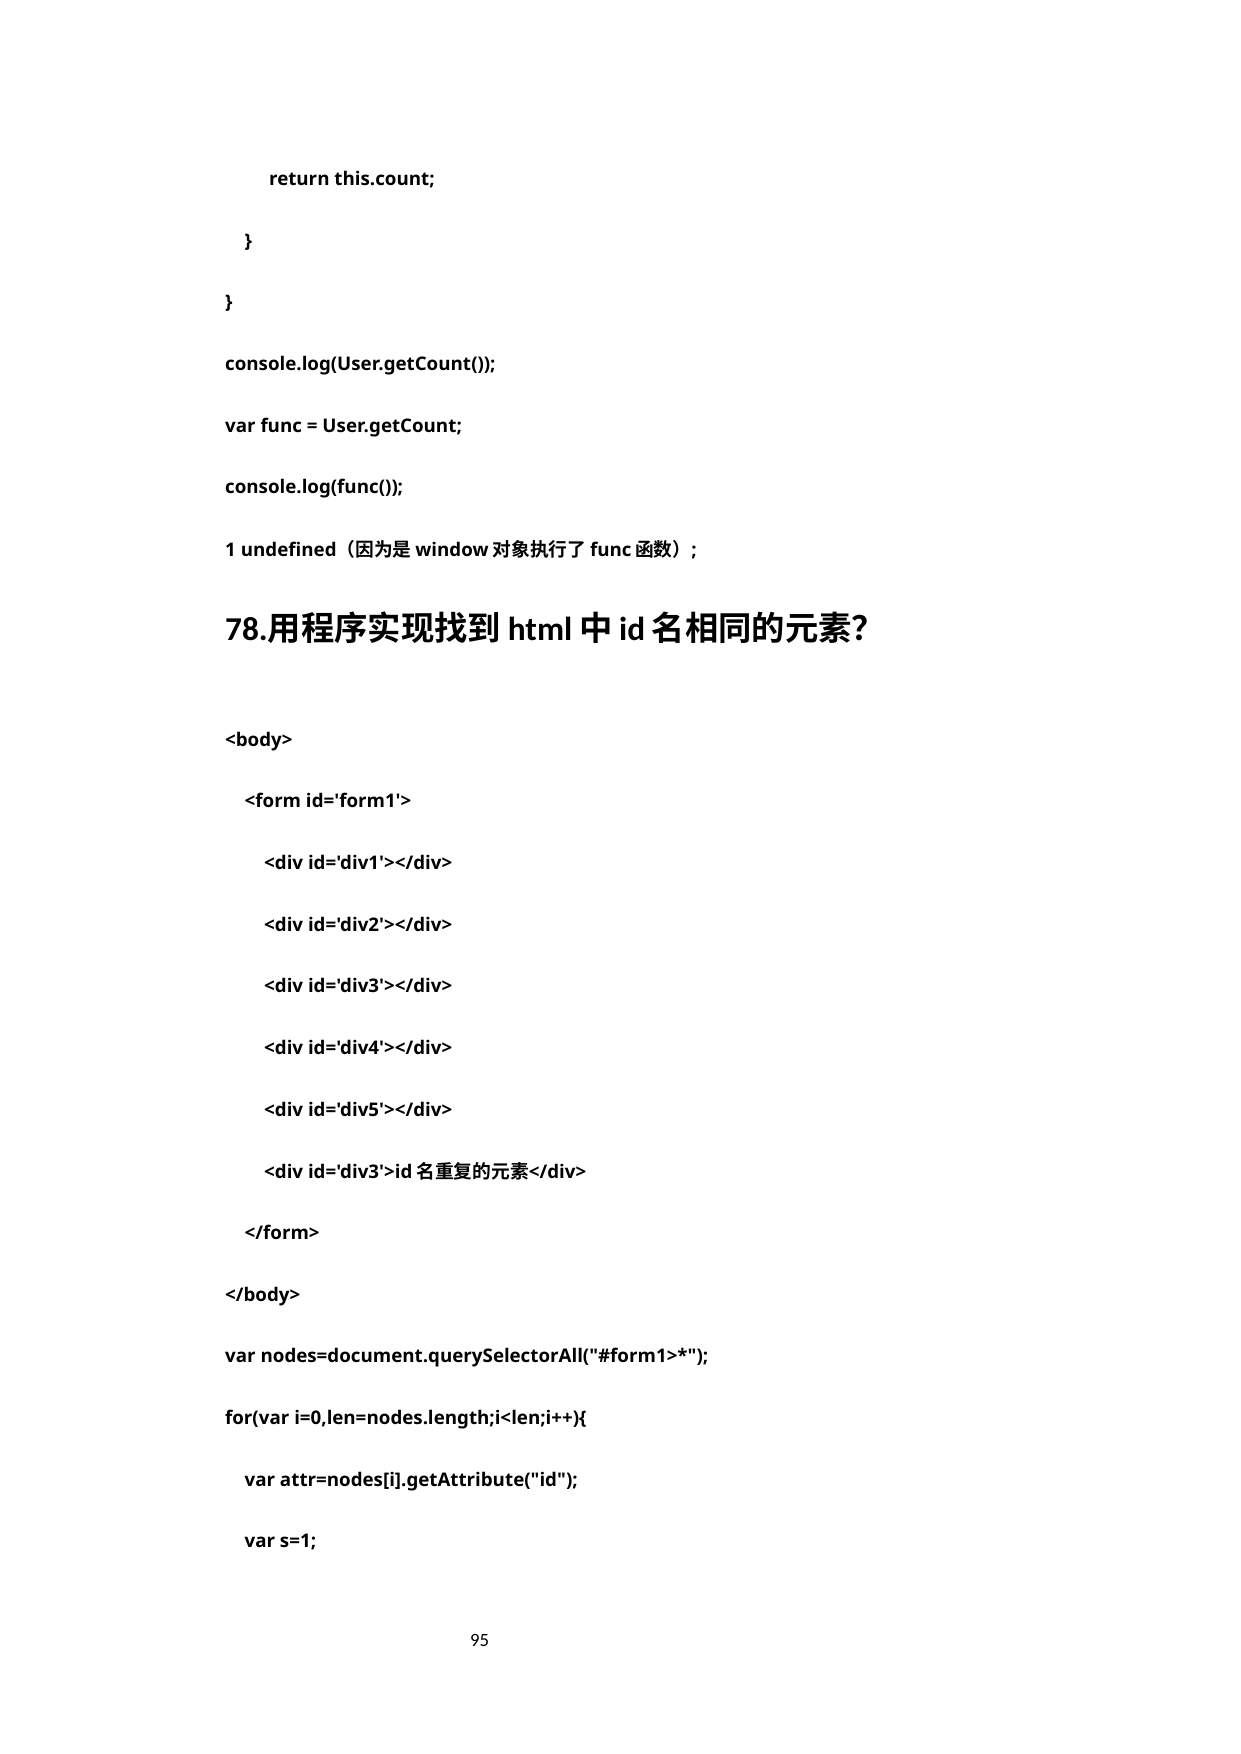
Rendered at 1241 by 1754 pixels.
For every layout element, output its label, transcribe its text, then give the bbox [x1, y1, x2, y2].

text </form> [225, 1216, 1053, 1248]
text <body> [225, 722, 1053, 755]
text <div id='div3'></div> [225, 969, 1053, 1002]
text var attr=nodes[i].getAttribute("id"); [225, 1462, 1053, 1495]
text 78.用程序实现找到html中id名相同的元素？ [225, 594, 1053, 659]
text } [225, 285, 1053, 318]
text <div id='div1'></div> [225, 846, 1053, 878]
text <div id='div2'></div> [225, 907, 1053, 940]
text return this.count; [225, 162, 1053, 194]
text <div id='div5'></div> [225, 1092, 1053, 1125]
text } [225, 224, 1053, 256]
text <div id='div3'>id名重复的元素</div> [225, 1154, 1053, 1187]
text var nodes=document.querySelectorAll("#form1>*"); [225, 1339, 1053, 1372]
text console.log(func()); [225, 470, 1053, 503]
text console.log(User.getCount()); [225, 347, 1053, 379]
text var func = User.getCount; [225, 409, 1053, 441]
text <div id='div4'></div> [225, 1031, 1053, 1063]
text <form id='form1'> [225, 784, 1053, 817]
text var s=1; [225, 1524, 1053, 1557]
text for(var i=0,len=nodes.length;i<len;i++){ [225, 1401, 1053, 1433]
text </body> [225, 1277, 1053, 1310]
text 1 undefined（因为是window对象执行了func函数）; [225, 532, 1053, 564]
